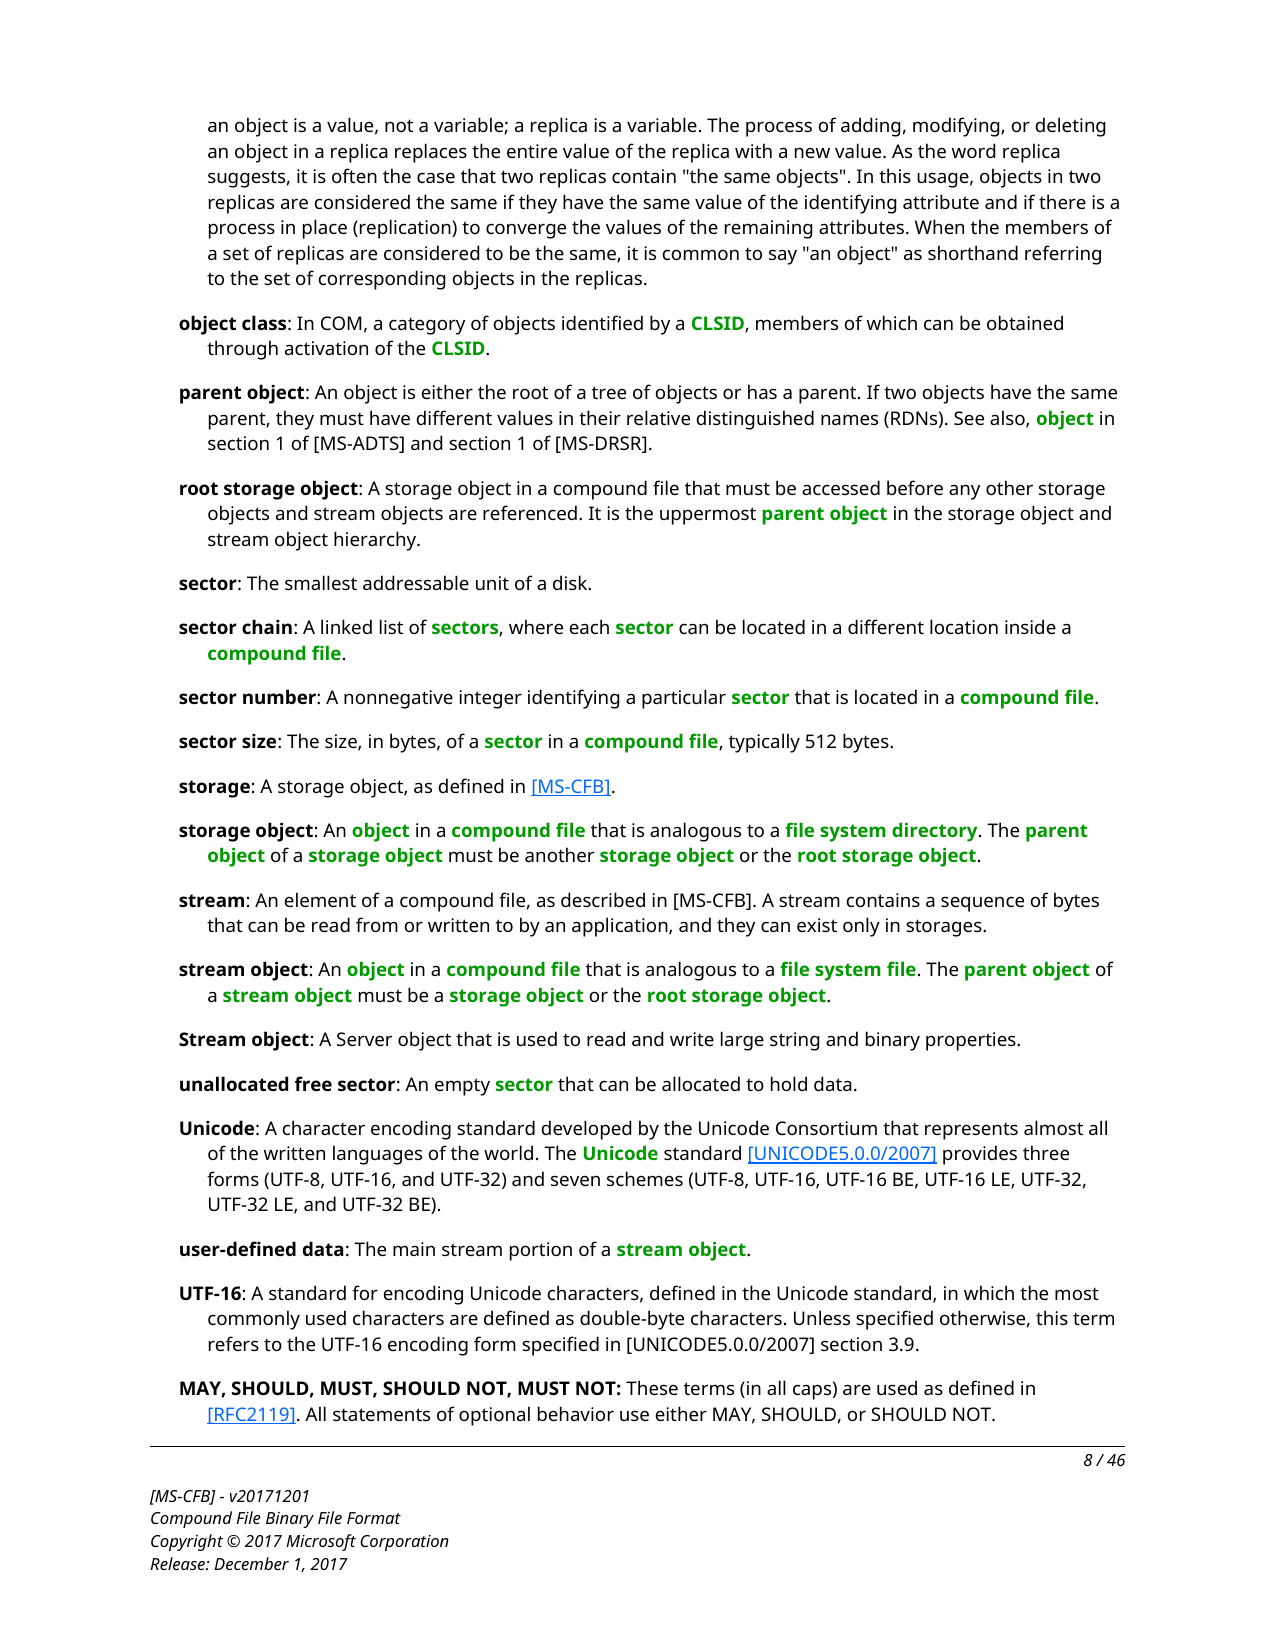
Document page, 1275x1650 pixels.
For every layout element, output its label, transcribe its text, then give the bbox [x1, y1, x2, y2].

text stream: An element of a compound file, as described in [MS-CFB]. A stream contains a sequence of bytes that can be read from or written to by an application, and they can exist only in storages. [178, 887, 1125, 938]
text sector size: The size, in bytes, of a sector in a compound file, typically 512 bytes. [178, 729, 1125, 754]
text sector number: A nonnegative integer identifying a particular sector that is located in a compound file. [178, 684, 1125, 710]
text object class: In COM, a category of objects identified by a CLSID, members of which can be obtained through activation of the CLSID. [178, 310, 1125, 361]
text user-defined data: The main stream portion of a stream object. [178, 1236, 1125, 1261]
text root storage object: A storage object in a compound file that must be accessed before any other storage objects and stream objects are referenced. It is the uppermost parent object in the storage object and stream object hierarchy. [178, 475, 1125, 552]
text parent object: An object is either the root of a tree of objects or has a parent. If two objects have the same parent, they must have different values in their relative distinguished names (RDNs). See also, object in section 1 of [MS-ADTS] and section 1 of [MS-DRSR]. [178, 380, 1125, 456]
text storage: A storage object, as defined in [MS-CFB]. [178, 773, 1125, 798]
text sector chain: A linked list of sectors, where each sector can be located in a different location inside a compound file. [178, 614, 1125, 666]
text Unicode: A character encoding standard developed by the Unicode Consortium that represents almost all of the written languages of the world. The Unicode standard [UNICODE5.0.0/2007] provides three forms (UTF-8, UTF-16, and UTF-32) and seven schemes (UTF-8, UTF-16, UTF-16 BE, UTF-16 LE, UTF-32, UTF-32 LE, and UTF-32 BE). [178, 1115, 1125, 1217]
text storage object: An object in a compound file that is analogous to a file system directory. The parent object of a storage object must be another storage object or the root storage object. [178, 817, 1125, 868]
text sector: The smallest addressable unit of a disk. [178, 570, 1125, 596]
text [178, 112, 1125, 291]
text Stream object: A Server object that is used to read and write large string and binary properties. [178, 1027, 1125, 1052]
text UTF-16: A standard for encoding Unicode characters, defined in the Unicode standard, in which the most commonly used characters are defined as double-byte characters. Unless specified otherwise, this term refers to the UTF-16 encoding form specified in [UNICODE5.0.0/2007] section 3.9. [178, 1280, 1125, 1357]
text unallocated free sector: An empty sector that can be allocated to hold data. [178, 1071, 1125, 1096]
text MAY, SHOULD, MUST, SHOULD NOT, MUST NOT: These terms (in all caps) are used as defined in [RFC2119]. All statements of optional behavior use either MAY, SHOULD, or SHOULD NOT. [178, 1376, 1125, 1427]
text stream object: An object in a compound file that is analogous to a file system file. The parent object of a stream object must be a storage object or the root storage object. [178, 957, 1125, 1008]
